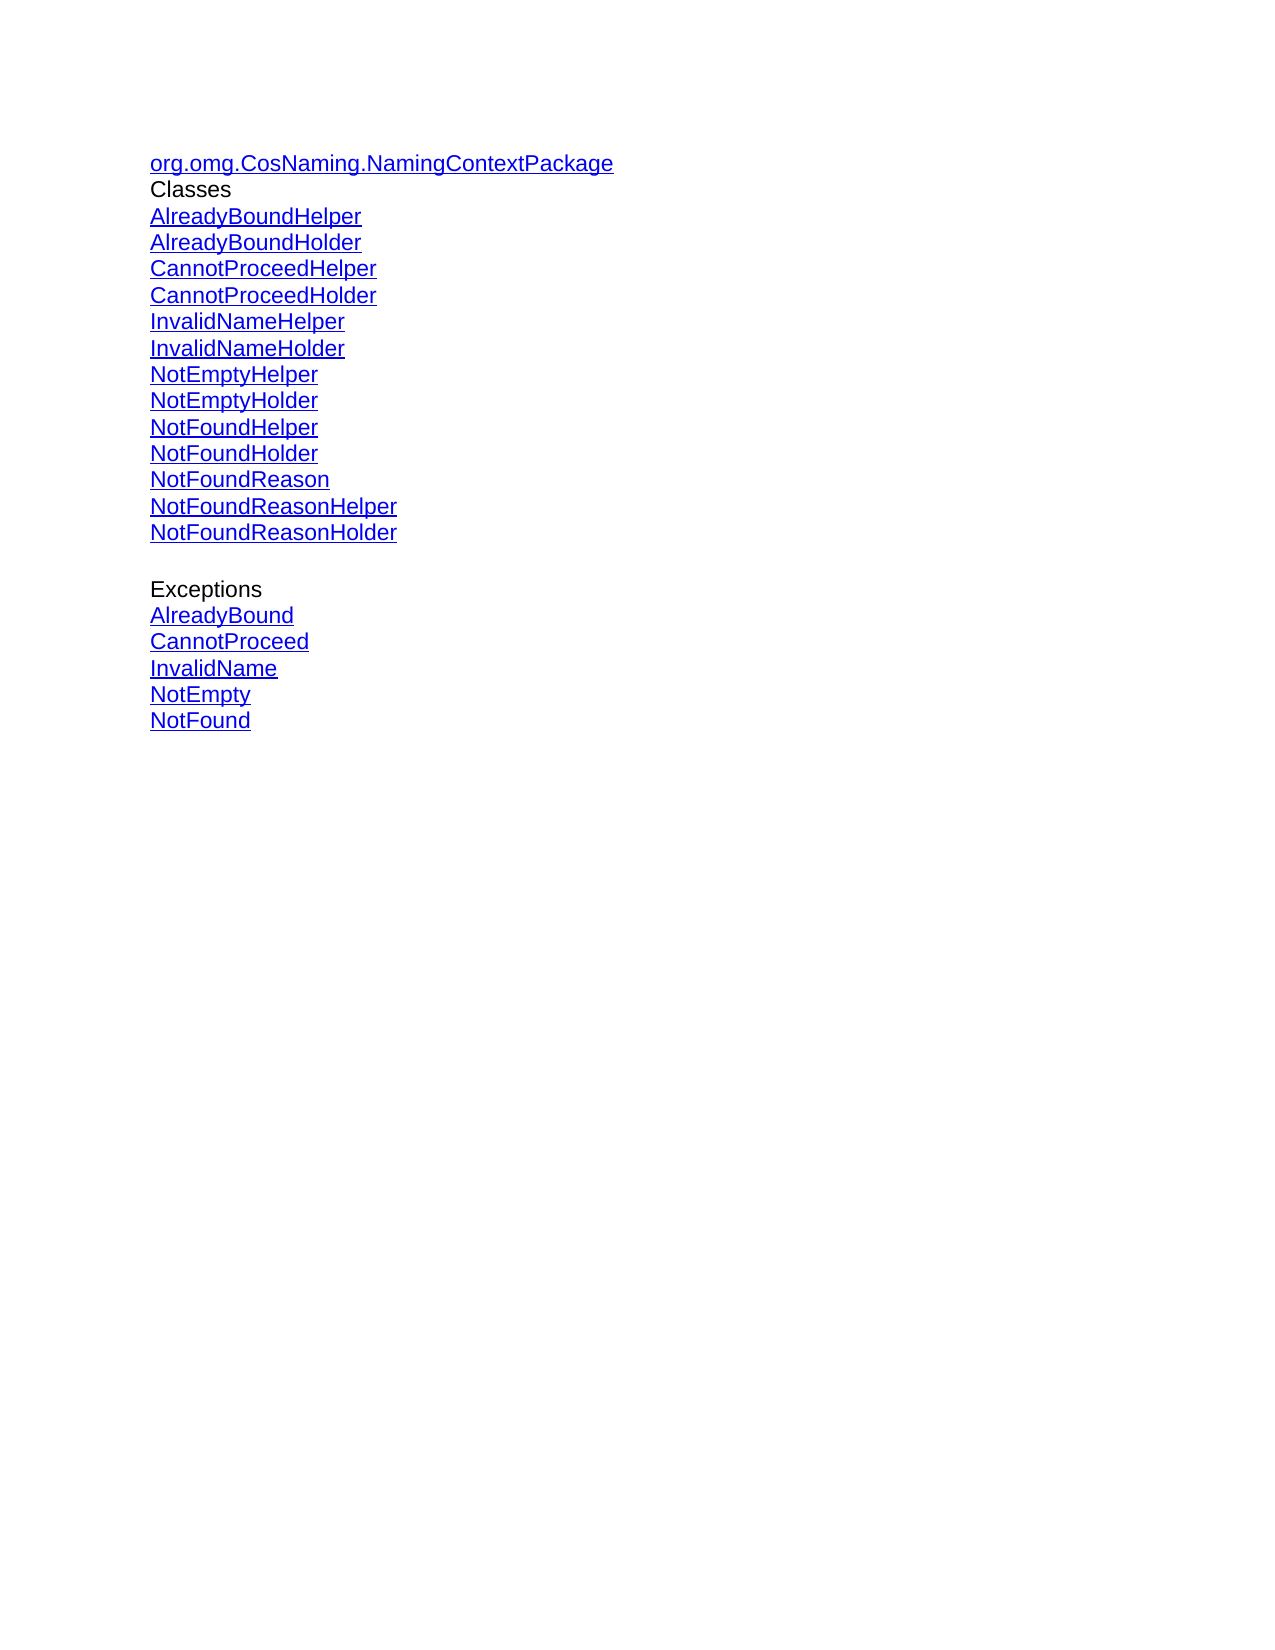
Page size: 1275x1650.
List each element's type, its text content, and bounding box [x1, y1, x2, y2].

text org.omg.CosNaming.NamingContextPackage [150, 150, 1125, 176]
table_header Classes AlreadyBoundHelper AlreadyBoundHolder CannotProceedHelper CannotProceedHolder InvalidNameHelper InvalidNameHolder NotEmptyHelper NotEmptyHolder NotFoundHelper NotFoundHolder NotFoundReason NotFoundReasonHelper NotFoundReasonHolder [150, 176, 1125, 545]
table_header Exceptions AlreadyBound CannotProceed InvalidName NotEmpty NotFound [150, 576, 1125, 734]
